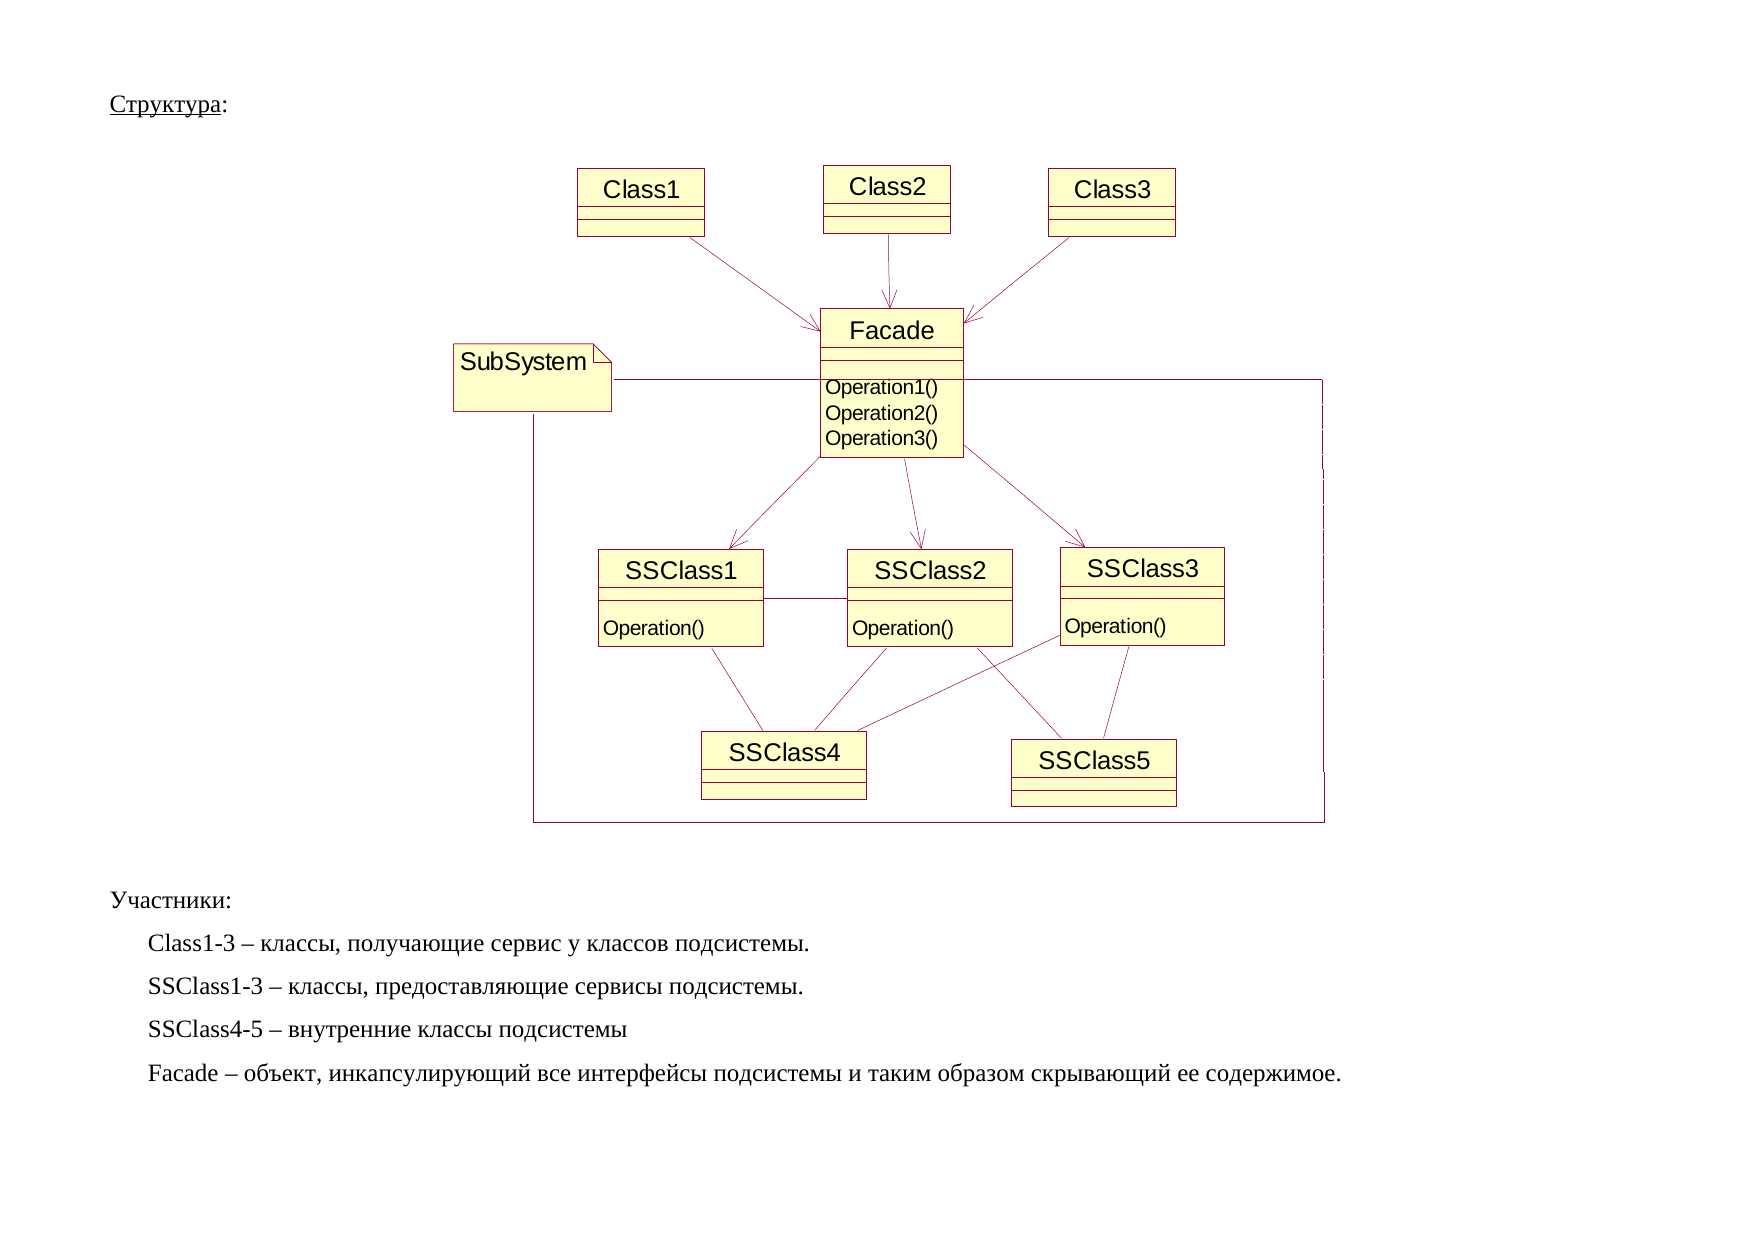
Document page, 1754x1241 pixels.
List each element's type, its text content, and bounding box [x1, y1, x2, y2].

text SSClass4-5 – внутренние классы подсистемы [74, 1014, 1683, 1043]
text Class1-3 – классы, получающие сервис у классов подсистемы. [74, 928, 1683, 957]
text Участники: [74, 885, 1683, 914]
text Facade – объект, инкапсулирующий все интерфейсы подсистемы и таким образом скрывающий ее содержимое. [74, 1058, 1683, 1086]
text Структура: [74, 89, 1683, 117]
text SSClass1-3 – классы, предоставляющие сервисы подсистемы. [74, 971, 1683, 1000]
